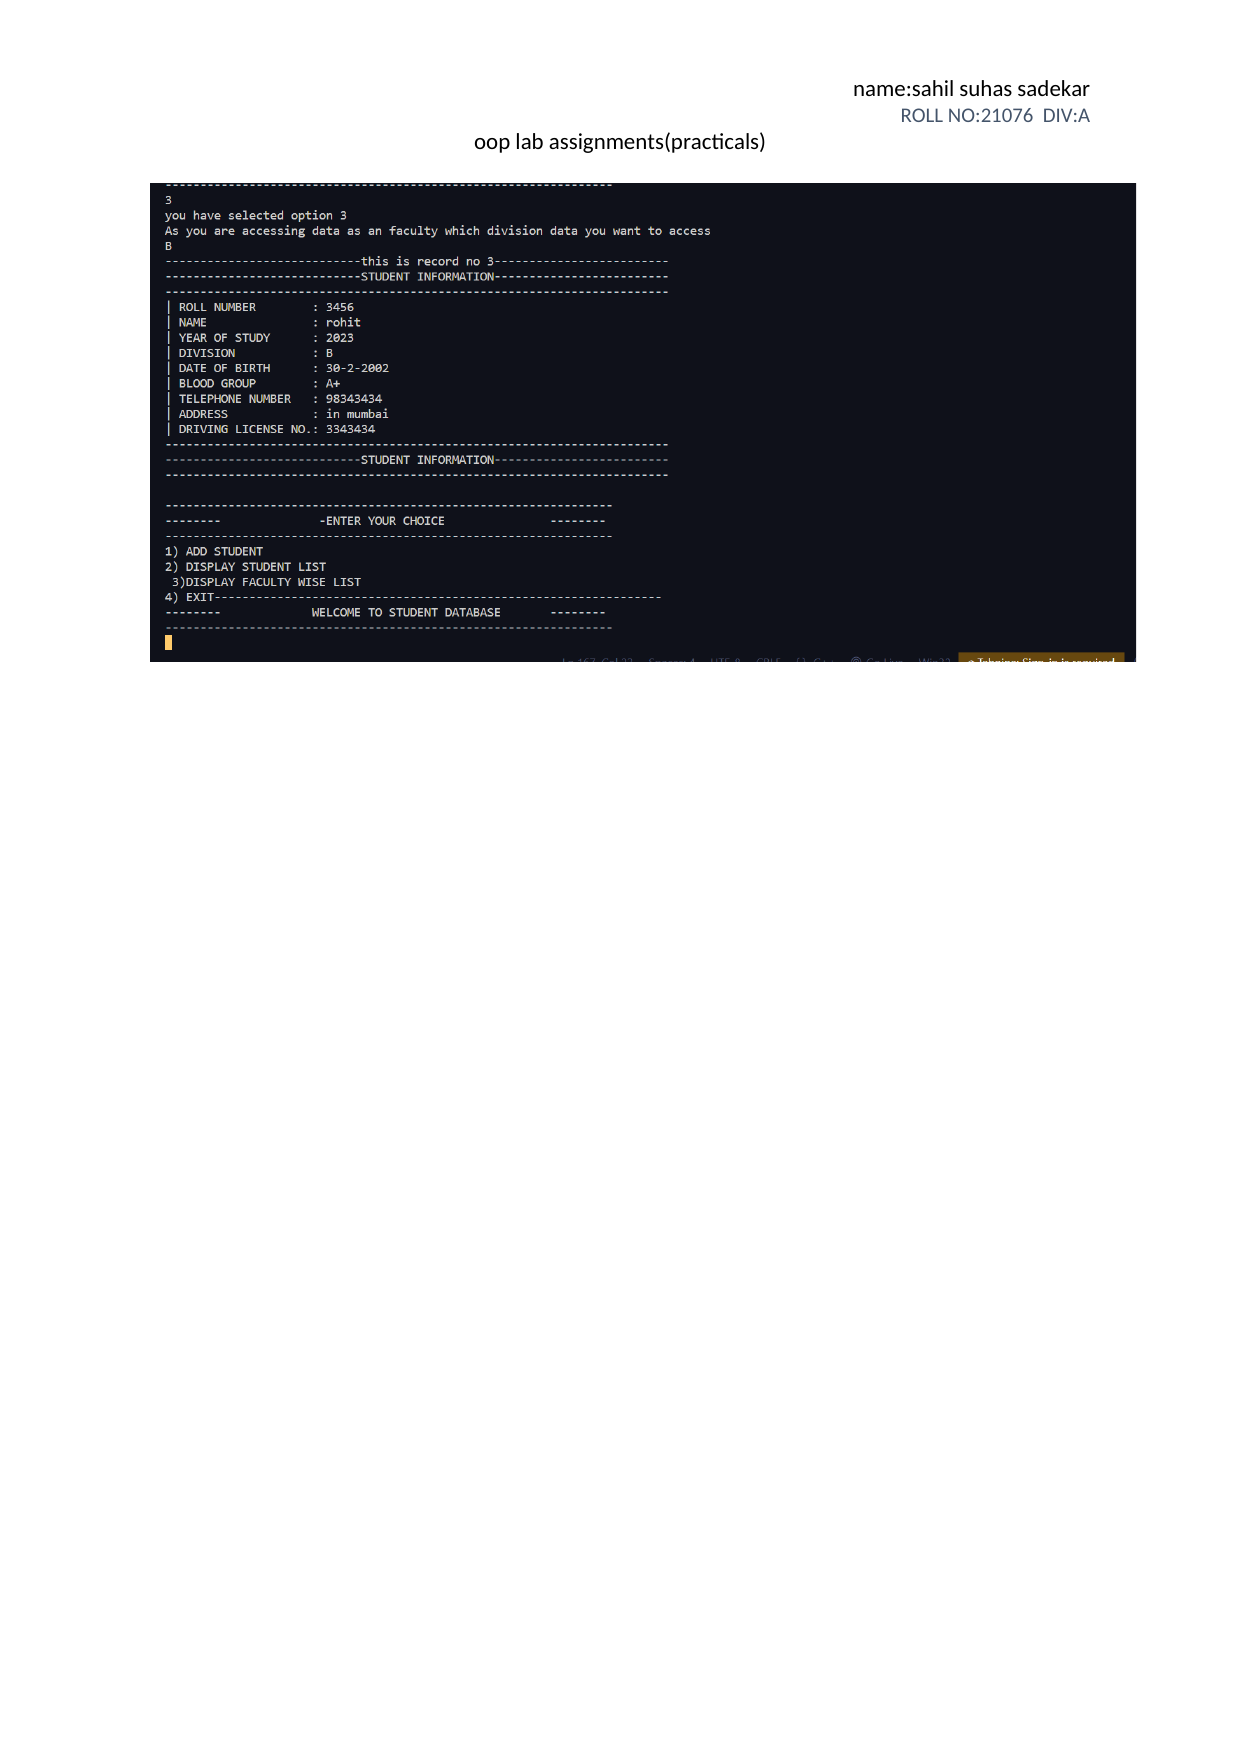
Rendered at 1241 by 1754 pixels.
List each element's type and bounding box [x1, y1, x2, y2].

picture [150, 183, 1137, 662]
